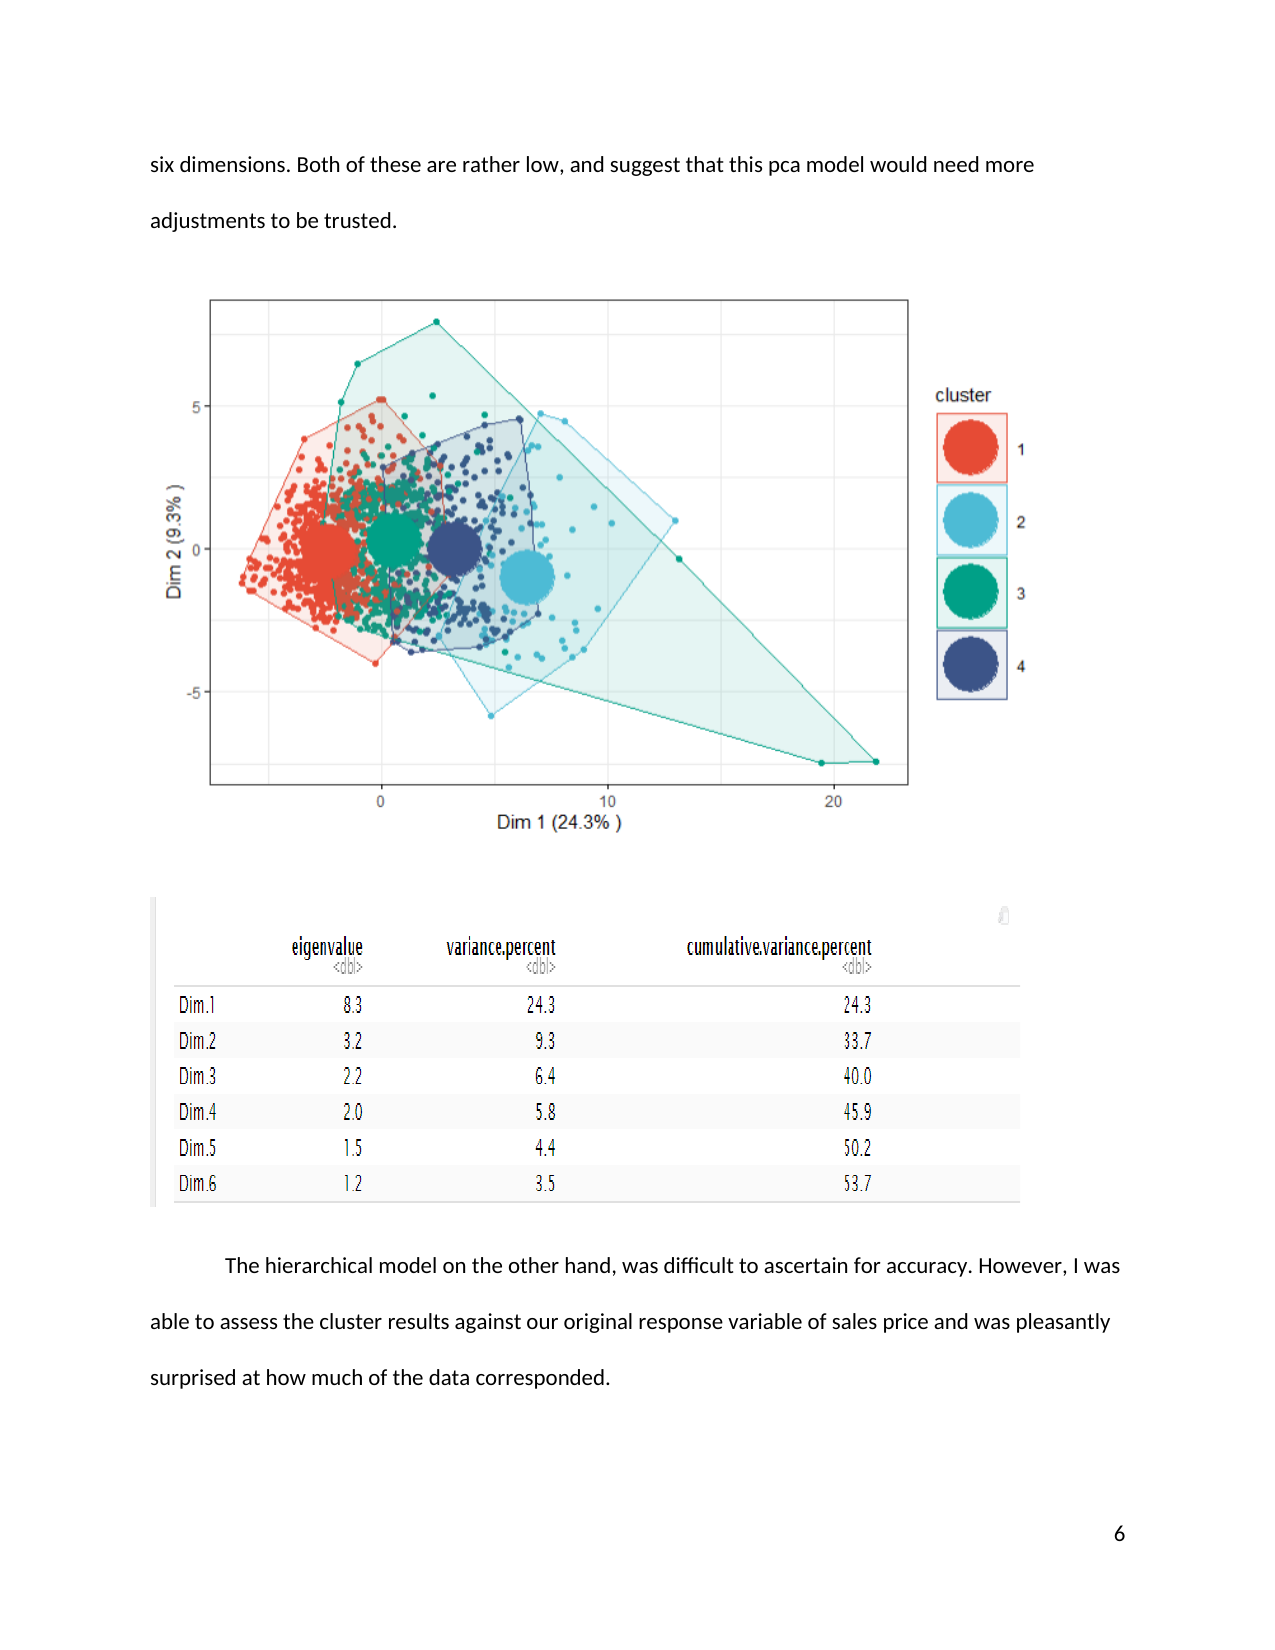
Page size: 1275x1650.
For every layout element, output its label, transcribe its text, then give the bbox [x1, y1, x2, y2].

picture [150, 897, 1021, 1207]
text The hierarchical model on the other hand, was difficult to ascertain for accuracy. However, I was able to assess the cluster results against our original response variable of sales price and was pleasantly surprised at how much of the data corresponded. [150, 1251, 1125, 1391]
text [150, 150, 1125, 234]
picture [150, 278, 1125, 853]
